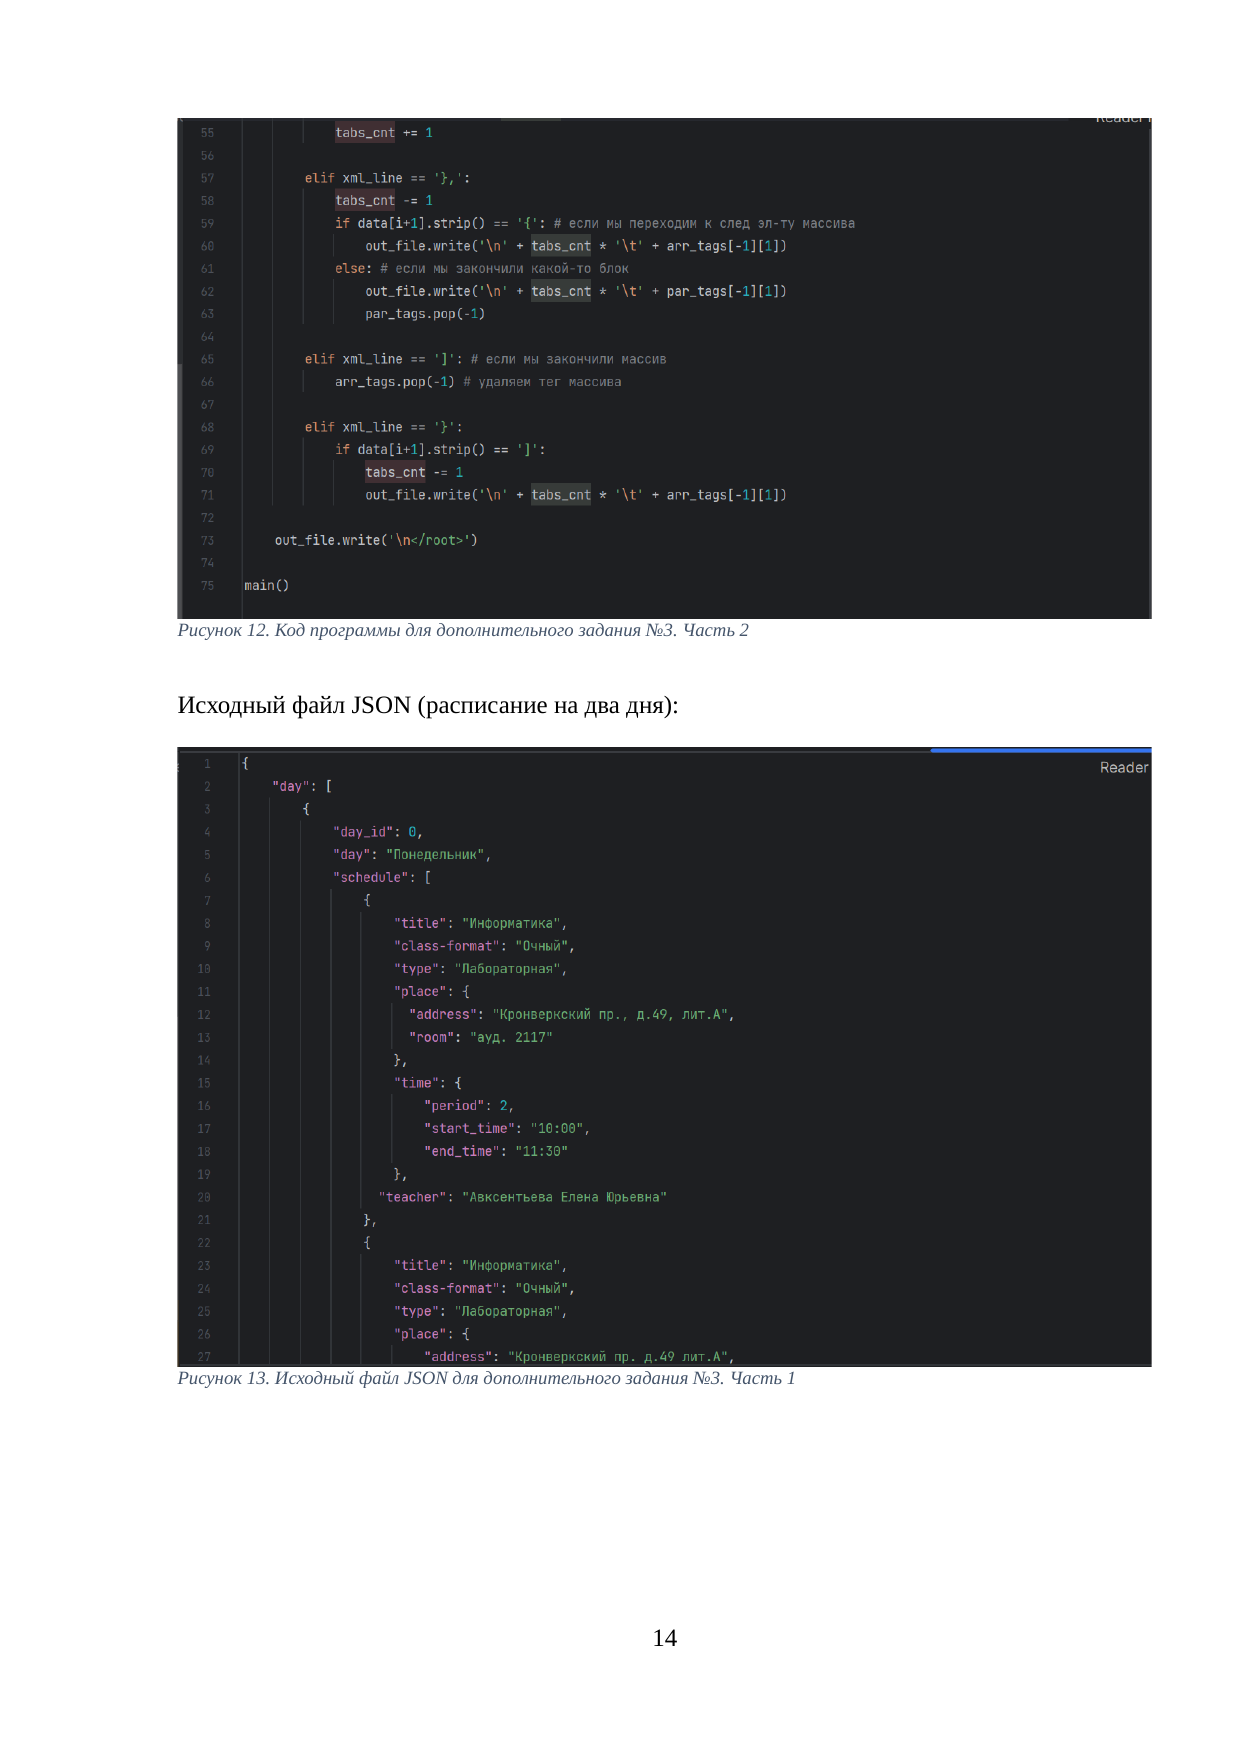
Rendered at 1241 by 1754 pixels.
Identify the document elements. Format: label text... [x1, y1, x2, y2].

text Исходный файл JSON (расписание на два дня): [177, 690, 1152, 718]
picture [177, 118, 1152, 619]
text Рисунок 12. Код программы для дополнительного задания №3. Часть 2 [177, 619, 1152, 640]
picture [177, 747, 1152, 1367]
text Рисунок 13. Исходный файл JSON для дополнительного задания №3. Часть 1 [177, 1367, 1152, 1388]
